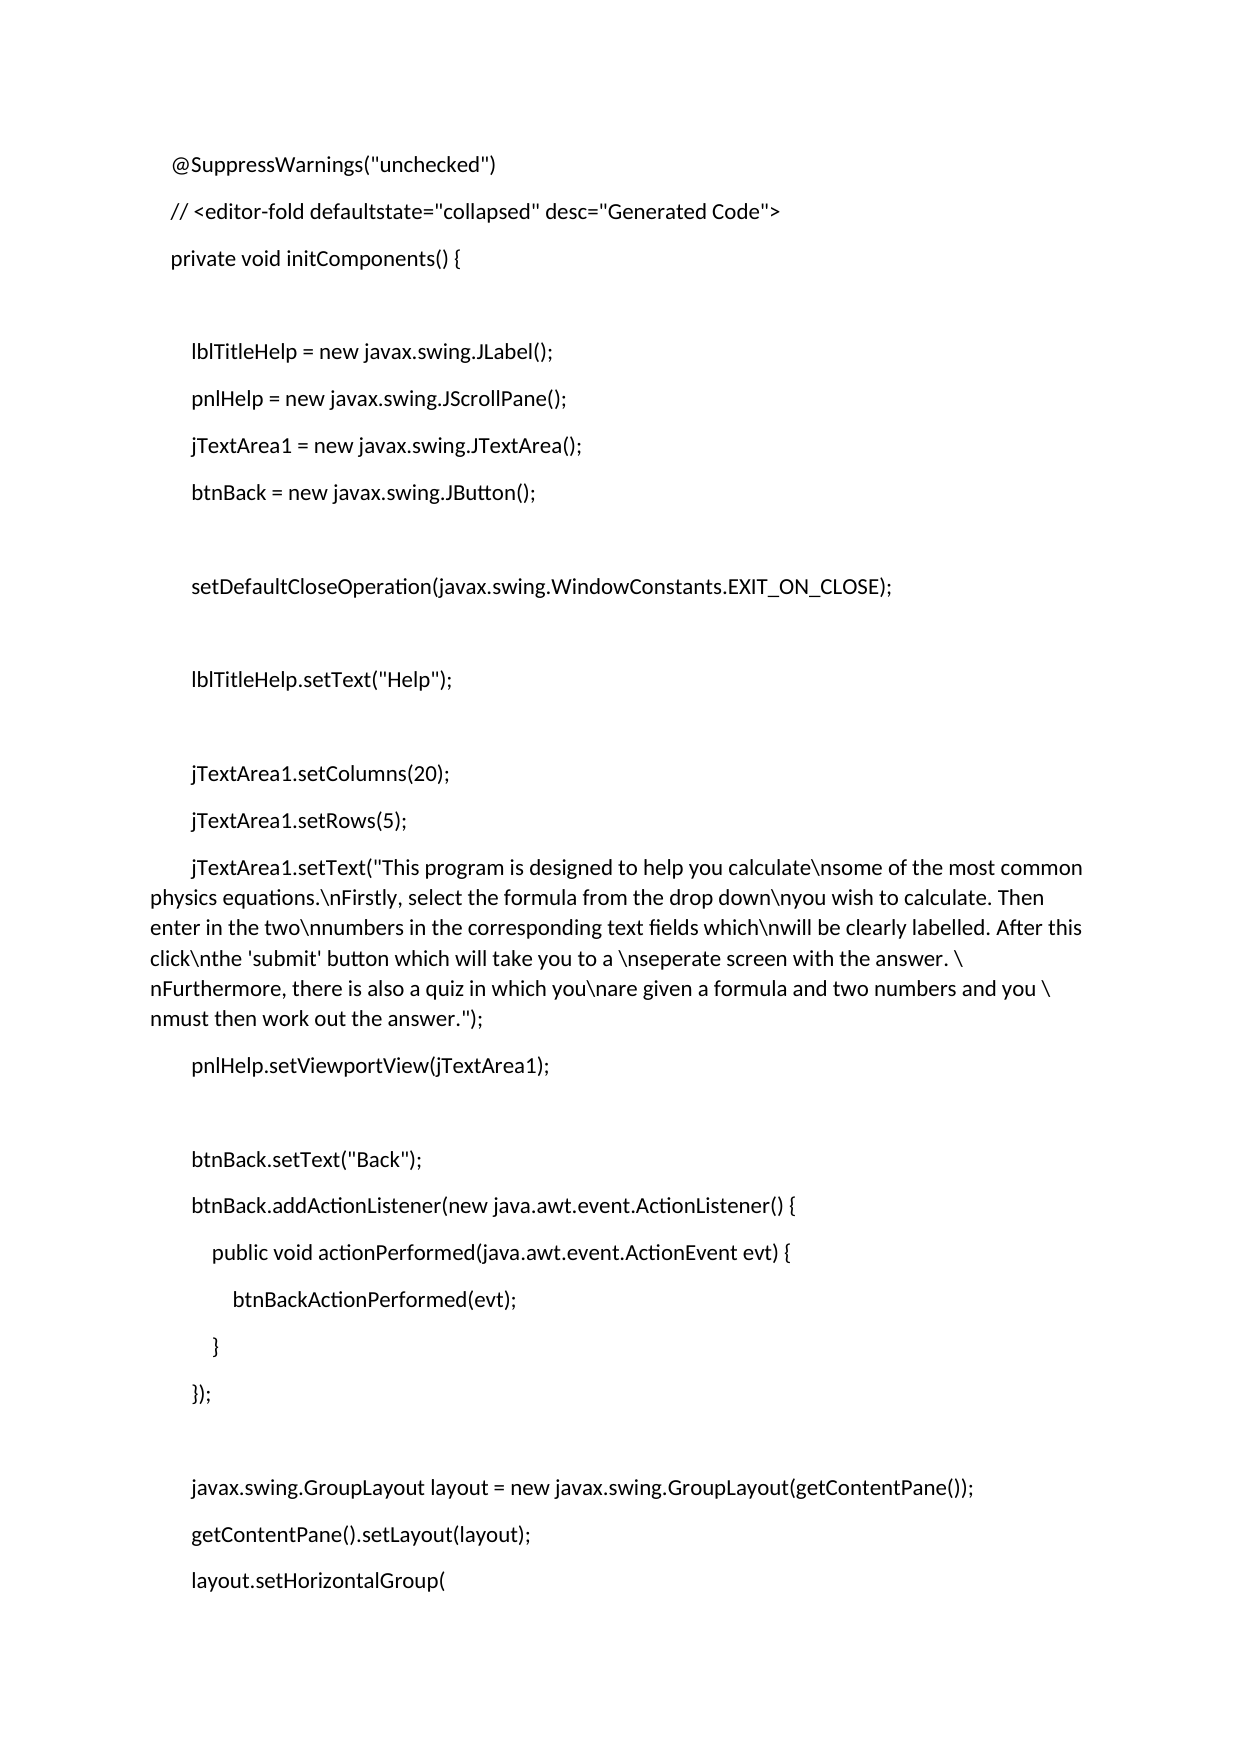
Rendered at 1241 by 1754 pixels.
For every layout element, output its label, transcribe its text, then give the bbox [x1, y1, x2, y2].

text lblTitleHelp.setText("Help"); [150, 666, 1090, 694]
text pnlHelp = new javax.swing.JScrollPane(); [150, 384, 1090, 412]
text btnBack.setText("Back"); [150, 1145, 1090, 1173]
text @SuppressWarnings("unchecked") [150, 150, 1090, 178]
text setDefaultCloseOperation(javax.swing.WindowConstants.EXIT_ON_CLOSE); [150, 572, 1090, 600]
text jTextArea1.setRows(5); [150, 806, 1090, 834]
text jTextArea1.setText("This program is designed to help you calculate\nsome of the most common physics equations.\nFirstly, select the formula from the drop down\nyou wish to calculate. Then enter in the two\nnumbers in the corresponding text fields which\nwill be clearly labelled. After this click\nthe 'submit' button which will take you to a \nseperate screen with the answer. \nFurthermore, there is also a quiz in which you\nare given a formula and two numbers and you \nmust then work out the answer."); [150, 853, 1090, 1032]
text jTextArea1.setColumns(20); [150, 759, 1090, 787]
text // <editor-fold defaultstate="collapsed" desc="Generated Code"> [150, 197, 1090, 225]
text layout.setHorizontalGroup( [150, 1567, 1090, 1595]
text lblTitleHelp = new javax.swing.JLabel(); [150, 337, 1090, 366]
text jTextArea1 = new javax.swing.JTextArea(); [150, 431, 1090, 459]
text private void initComponents() { [150, 244, 1090, 272]
text }); [150, 1379, 1090, 1407]
text pnlHelp.setViewportView(jTextArea1); [150, 1051, 1090, 1079]
text } [150, 1332, 1090, 1360]
text btnBack.addActionListener(new java.awt.event.ActionListener() { [150, 1192, 1090, 1220]
text btnBackActionPerformed(evt); [150, 1285, 1090, 1313]
text getContentPane().setLayout(layout); [150, 1520, 1090, 1548]
text public void actionPerformed(java.awt.event.ActionEvent evt) { [150, 1238, 1090, 1267]
text btnBack = new javax.swing.JButton(); [150, 478, 1090, 506]
text javax.swing.GroupLayout layout = new javax.swing.GroupLayout(getContentPane()); [150, 1473, 1090, 1501]
